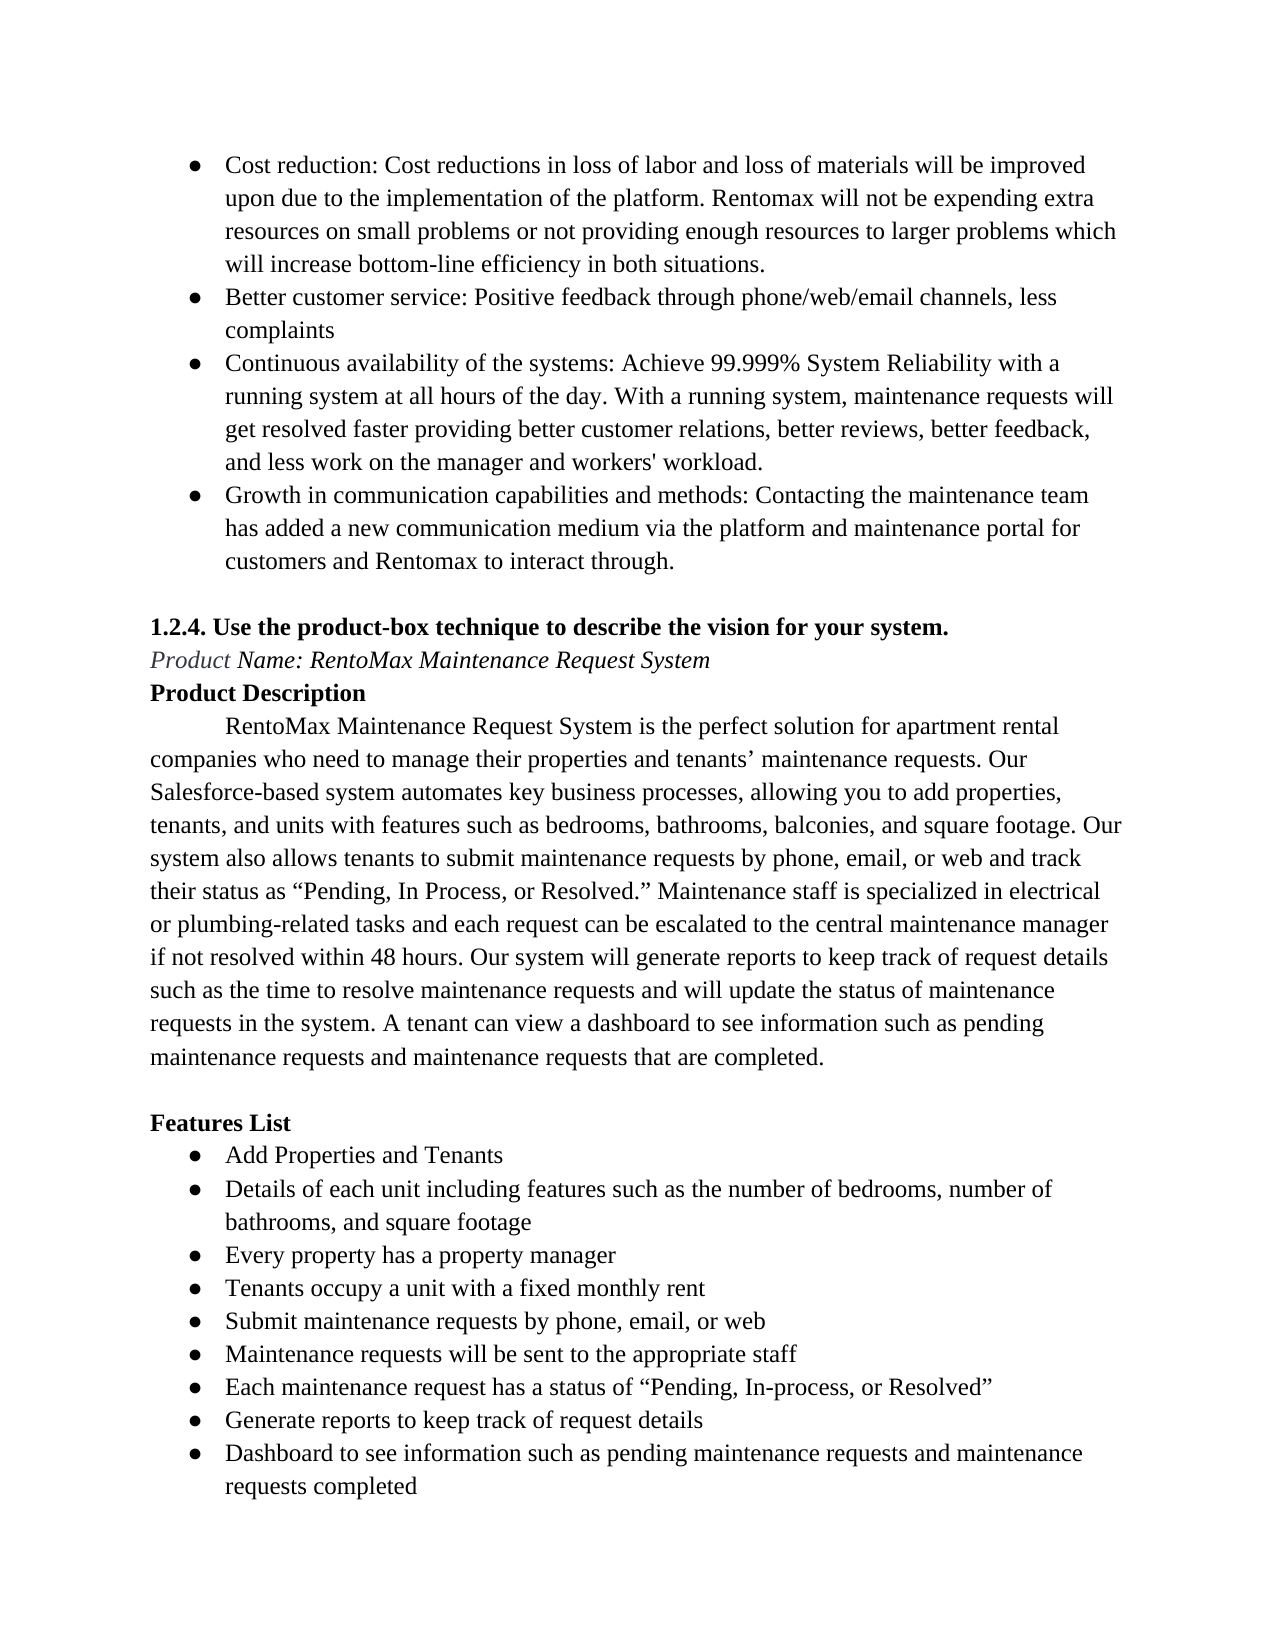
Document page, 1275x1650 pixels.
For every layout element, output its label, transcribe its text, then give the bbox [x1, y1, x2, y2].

list Each maintenance request has a status of “Pending, In-process, or Resolved” [187, 1372, 1125, 1401]
text Features List [150, 1108, 1125, 1136]
list Growth in communication capabilities and methods: Contacting the maintenance team has added a new communication medium via the platform and maintenance portal for customers and Rentomax to interact through. [187, 480, 1125, 575]
list Details of each unit including features such as the number of bedrooms, number of bathrooms, and square footage [187, 1174, 1125, 1235]
list Dashboard to see information such as pending maintenance requests and maintenance requests completed [187, 1438, 1125, 1499]
list Tenants occupy a unit with a fixed monthly rent [187, 1273, 1125, 1301]
text RentoMax Maintenance Request System is the perfect solution for apartment rental companies who need to manage their properties and tenants’ maintenance requests. Our Salesforce-based system automates key business processes, allowing you to add properties, tenants, and units with features such as bedrooms, bathrooms, balconies, and square footage. Our system also allows tenants to submit maintenance requests by phone, email, or web and track their status as “Pending, In Process, or Resolved.” Maintenance staff is specialized in electrical or plumbing-related tasks and each request can be escalated to the central maintenance manager if not resolved within 48 hours. Our system will generate reports to keep track of request details such as the time to resolve maintenance requests and will update the status of maintenance requests in the system. A tenant can view a dashboard to see information such as pending maintenance requests and maintenance requests that are completed. [150, 711, 1125, 1070]
text Product Name: RentoMax Maintenance Request System [150, 645, 1125, 674]
list Continuous availability of the systems: Achieve 99.999% System Reliability with a running system at all hours of the day. With a running system, maintenance requests will get resolved faster providing better customer relations, better reviews, better feedback, and less work on the manager and workers' workload. [187, 348, 1125, 476]
list Every property has a property manager [187, 1240, 1125, 1268]
list Cost reduction: Cost reductions in loss of labor and loss of materials will be improved upon due to the implementation of the platform. Rentomax will not be expending extra resources on small problems or not providing enough resources to larger problems which will increase bottom-line efficiency in both situations. [187, 150, 1125, 278]
list Maintenance requests will be sent to the appropriate staff [187, 1339, 1125, 1367]
list Generate reports to keep track of request details [187, 1405, 1125, 1433]
list Submit maintenance requests by phone, email, or web [187, 1306, 1125, 1334]
list Add Properties and Tenants [187, 1141, 1125, 1169]
text Product Description [150, 678, 1125, 707]
list Better customer service: Positive feedback through phone/web/email channels, less complaints [187, 282, 1125, 344]
subtitle 1.2.4. Use the product-box technique to describe the vision for your system. [150, 612, 1125, 641]
